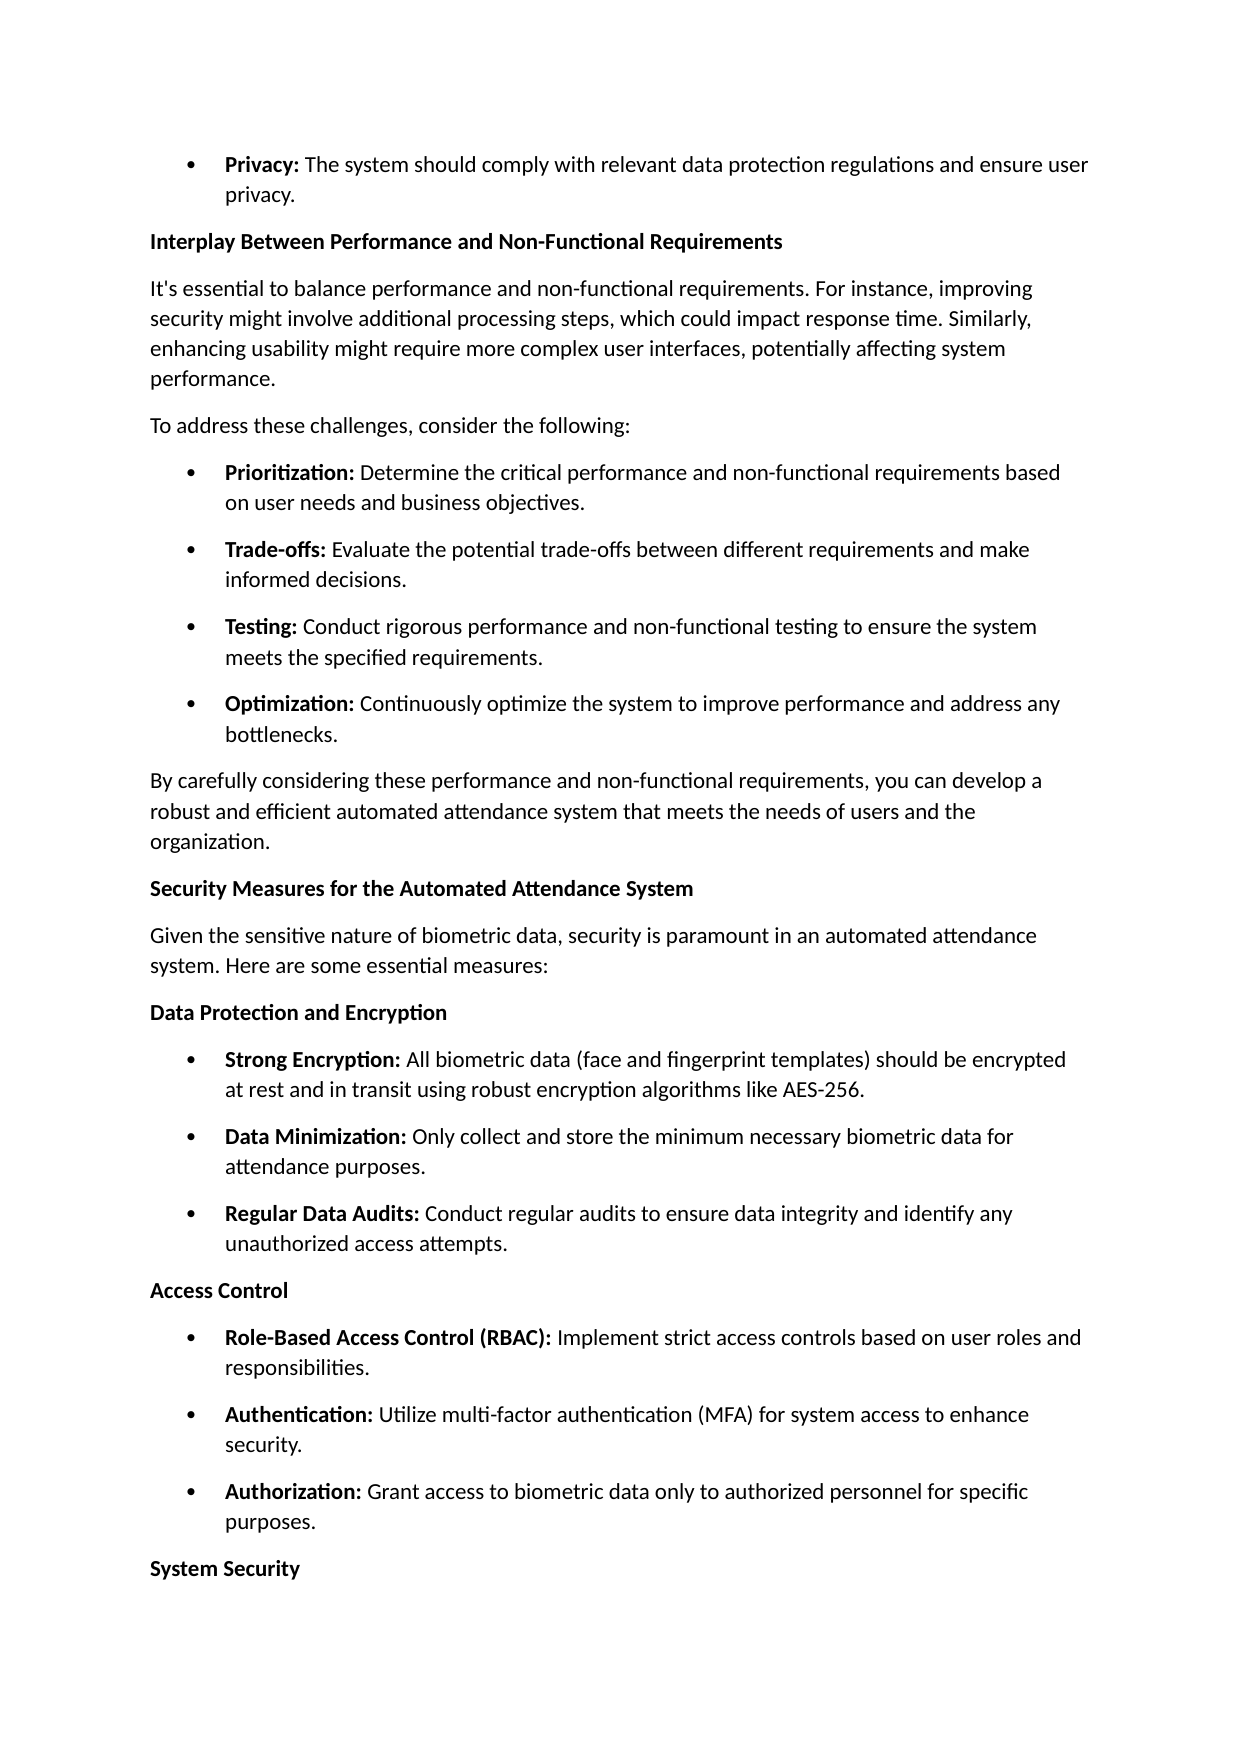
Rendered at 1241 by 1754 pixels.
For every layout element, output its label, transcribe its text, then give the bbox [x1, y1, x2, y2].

text Security Measures for the Automated Attendance System [150, 874, 1090, 902]
text By carefully considering these performance and non-functional requirements, you can develop a robust and efficient automated attendance system that meets the needs of users and the organization. [150, 767, 1090, 855]
list Testing: Conduct rigorous performance and non-functional testing to ensure the system meets the specified requirements. [187, 612, 1090, 671]
text To address these challenges, consider the following: [150, 411, 1090, 439]
text System Security [150, 1554, 1090, 1582]
list Prioritization: Determine the critical performance and non-functional requirements based on user needs and business objectives. [187, 458, 1090, 517]
list Regular Data Audits: Conduct regular audits to ensure data integrity and identify any unauthorized access attempts. [187, 1199, 1090, 1257]
text It's essential to balance performance and non-functional requirements. For instance, improving security might involve additional processing steps, which could impact response time. Similarly, enhancing usability might require more complex user interfaces, potentially affecting system performance. [150, 274, 1090, 393]
list Authentication: Utilize multi-factor authentication (MFA) for system access to enhance security. [187, 1400, 1090, 1458]
text Access Control [150, 1276, 1090, 1304]
text Given the sensitive nature of biometric data, security is paramount in an automated attendance system. Here are some essential measures: [150, 921, 1090, 979]
text Interplay Between Performance and Non-Functional Requirements [150, 227, 1090, 255]
list Role-Based Access Control (RBAC): Implement strict access controls based on user roles and responsibilities. [187, 1323, 1090, 1381]
list Authorization: Grant access to biometric data only to authorized personnel for specific purposes. [187, 1477, 1090, 1535]
list Optimization: Continuously optimize the system to improve performance and address any bottlenecks. [187, 689, 1090, 748]
list Data Minimization: Only collect and store the minimum necessary biometric data for attendance purposes. [187, 1122, 1090, 1180]
list Trade-offs: Evaluate the potential trade-offs between different requirements and make informed decisions. [187, 535, 1090, 594]
list Privacy: The system should comply with relevant data protection regulations and ensure user privacy. [187, 150, 1090, 208]
text Data Protection and Encryption [150, 998, 1090, 1026]
list Strong Encryption: All biometric data (face and fingerprint templates) should be encrypted at rest and in transit using robust encryption algorithms like AES-256. [187, 1045, 1090, 1103]
